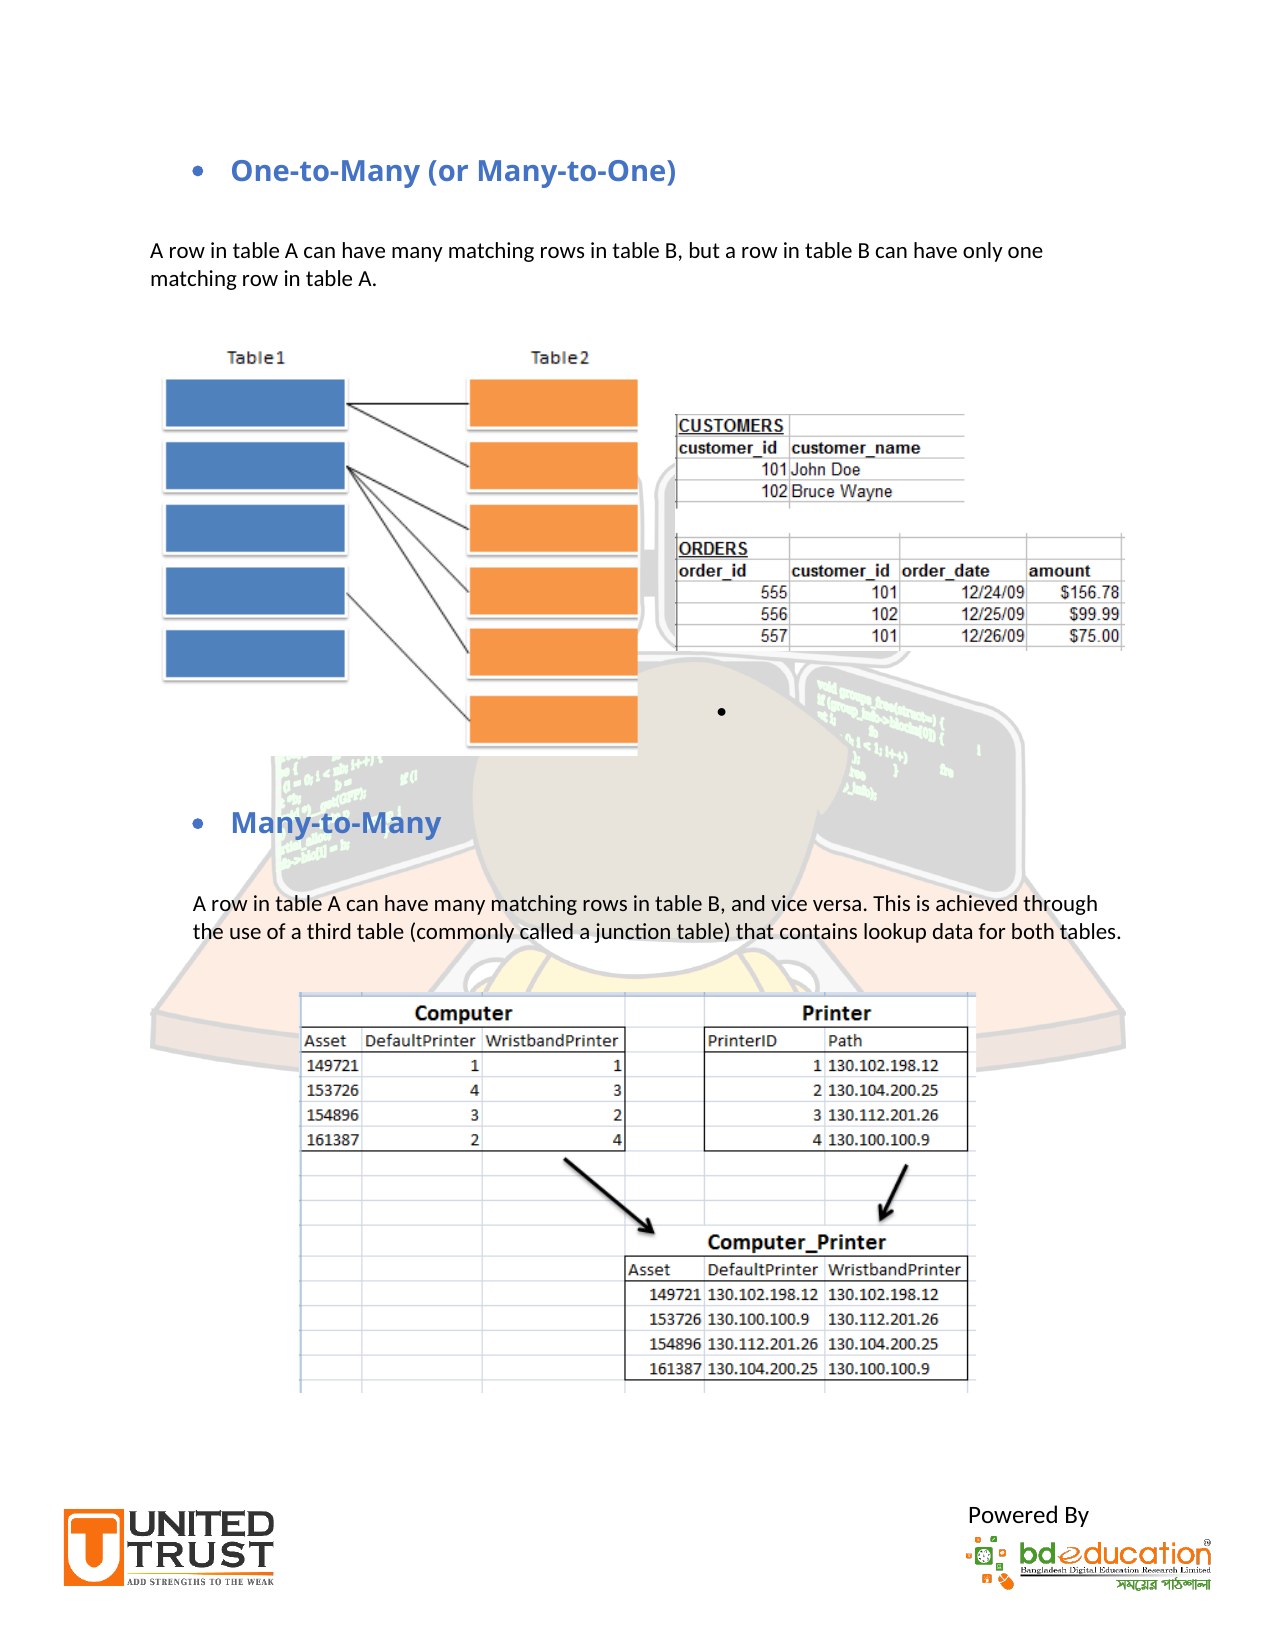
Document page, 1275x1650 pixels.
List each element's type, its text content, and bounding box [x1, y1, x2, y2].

list One-to-Many (or Many-to-One) [193, 150, 1125, 190]
text A row in table A can have many matching rows in table B, and vice versa. This is achieved through the use of a third table (commonly called a junction table) that contains lookup data for both tables. [193, 889, 1125, 945]
picture [966, 1536, 1211, 1591]
picture [675, 414, 1125, 651]
list Many-to-Many [193, 803, 1125, 842]
picture [150, 339, 638, 756]
picture [63, 1509, 274, 1586]
text A row in table A can have many matching rows in table B, but a row in table B can have only one matching row in table A. [150, 237, 1125, 293]
picture [298, 992, 977, 1393]
